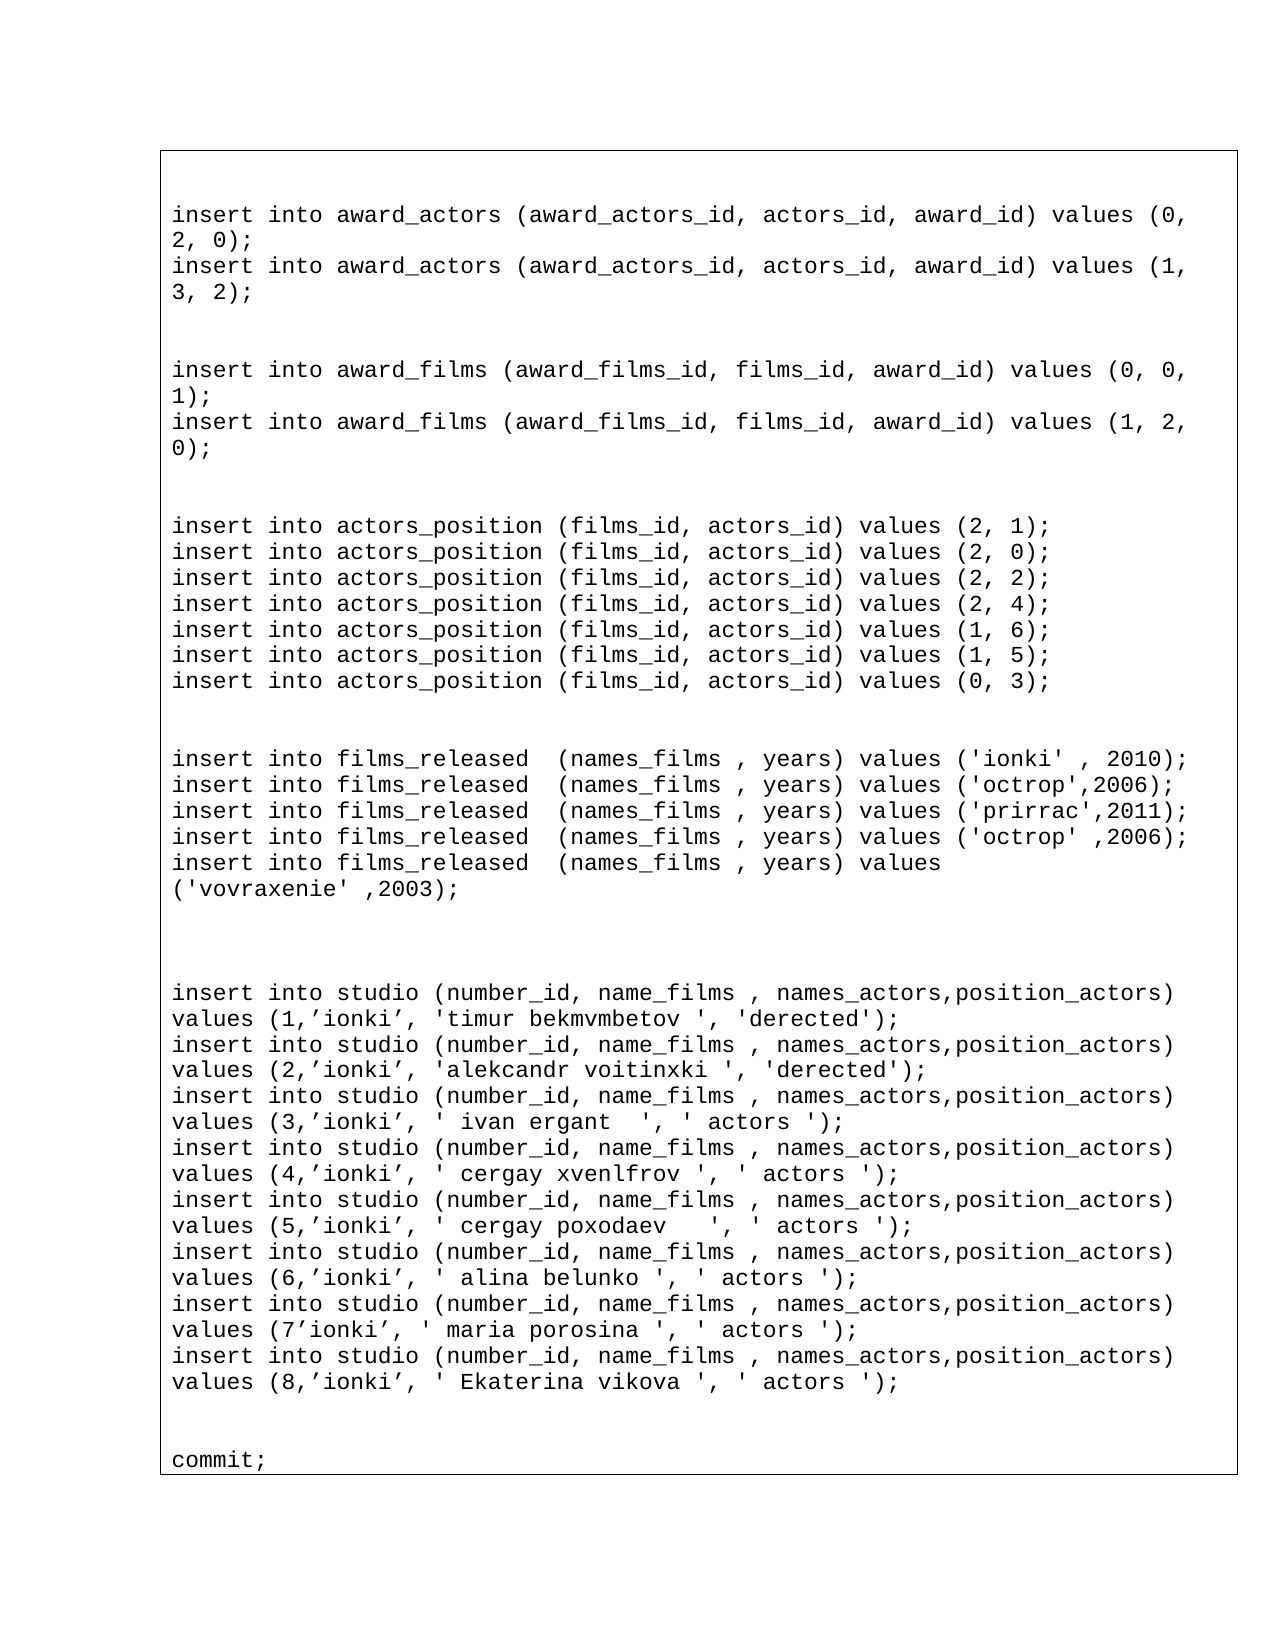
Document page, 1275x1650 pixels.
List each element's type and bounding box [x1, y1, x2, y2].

table_header [161, 151, 1237, 1474]
